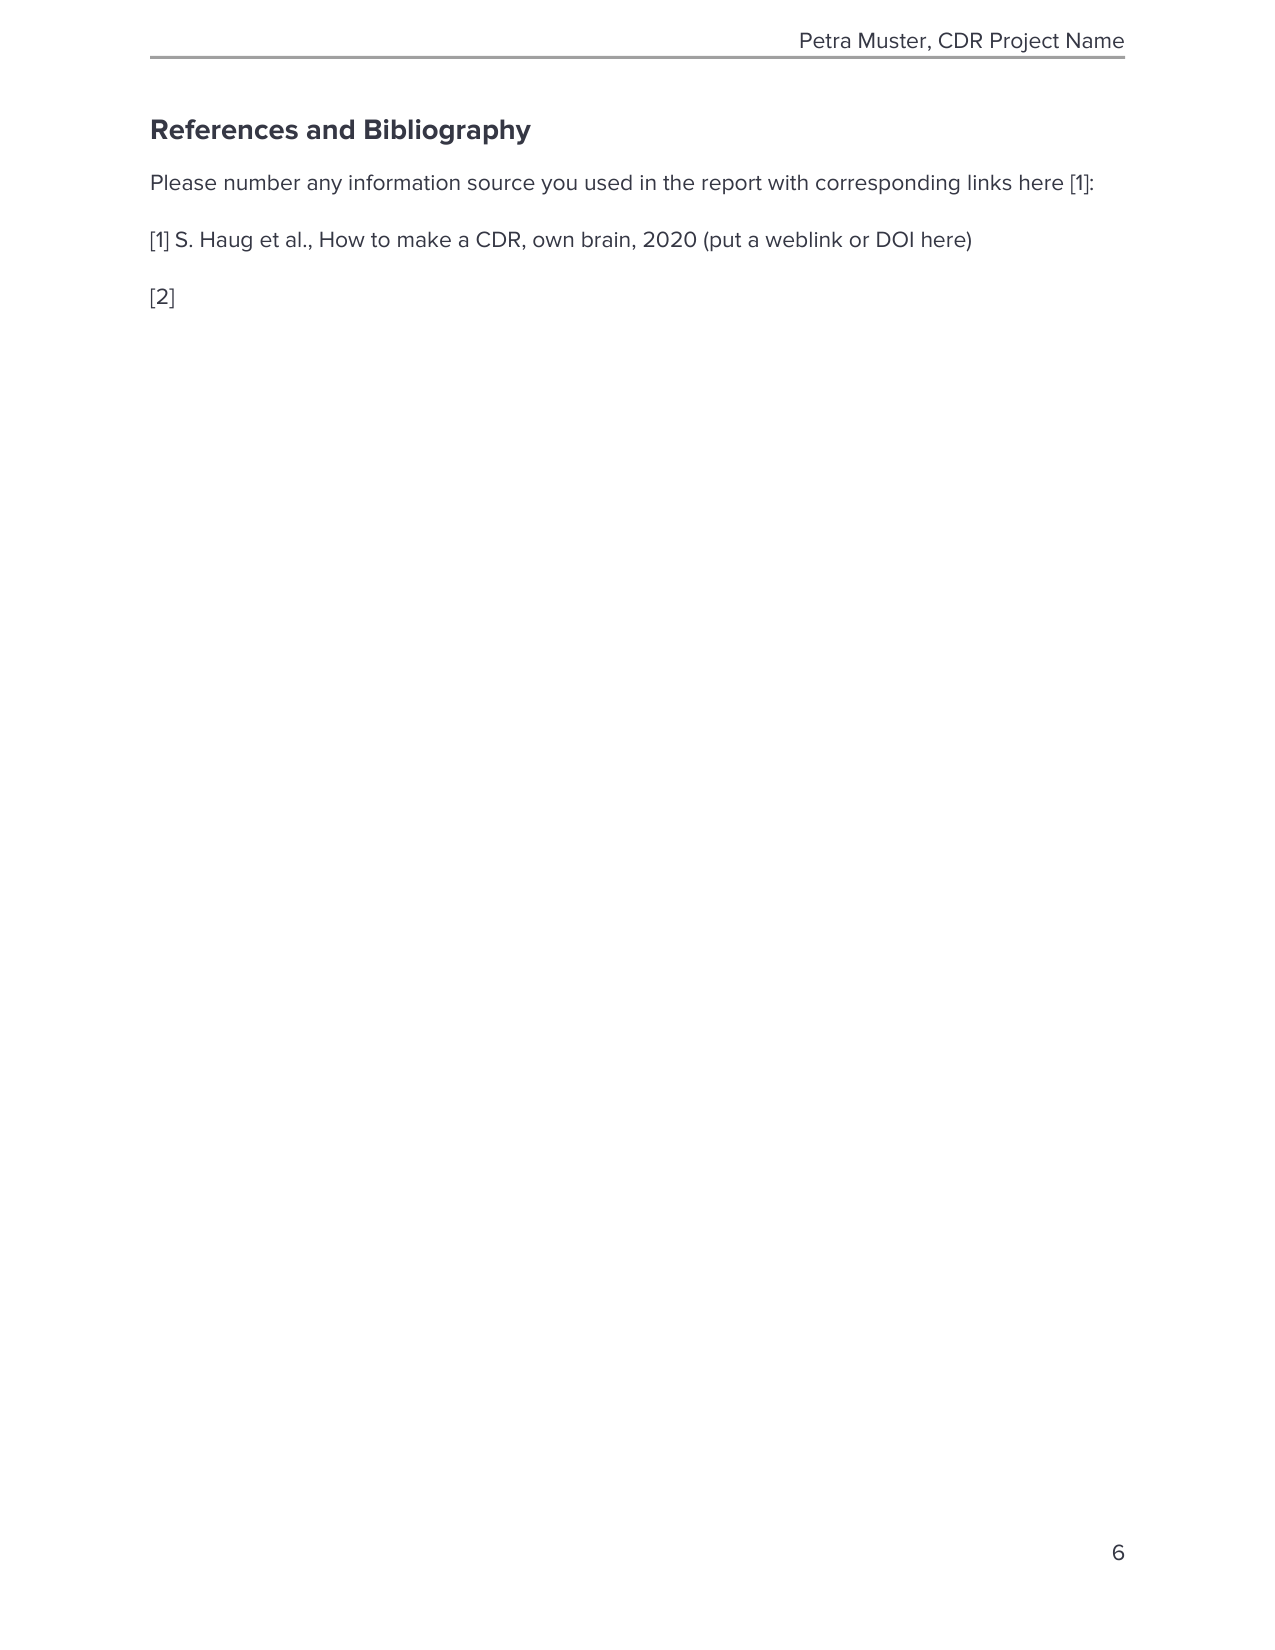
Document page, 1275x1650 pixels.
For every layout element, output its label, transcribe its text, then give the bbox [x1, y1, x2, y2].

subtitle References and Bibliography [150, 112, 1125, 148]
text Please number any information source you used in the report with corresponding links here [1]: [150, 169, 1125, 197]
text [1] S. Haug et al., How to make a CDR, own brain, 2020 (put a weblink or DOI here) [150, 226, 1125, 254]
text [2] [150, 283, 1125, 311]
